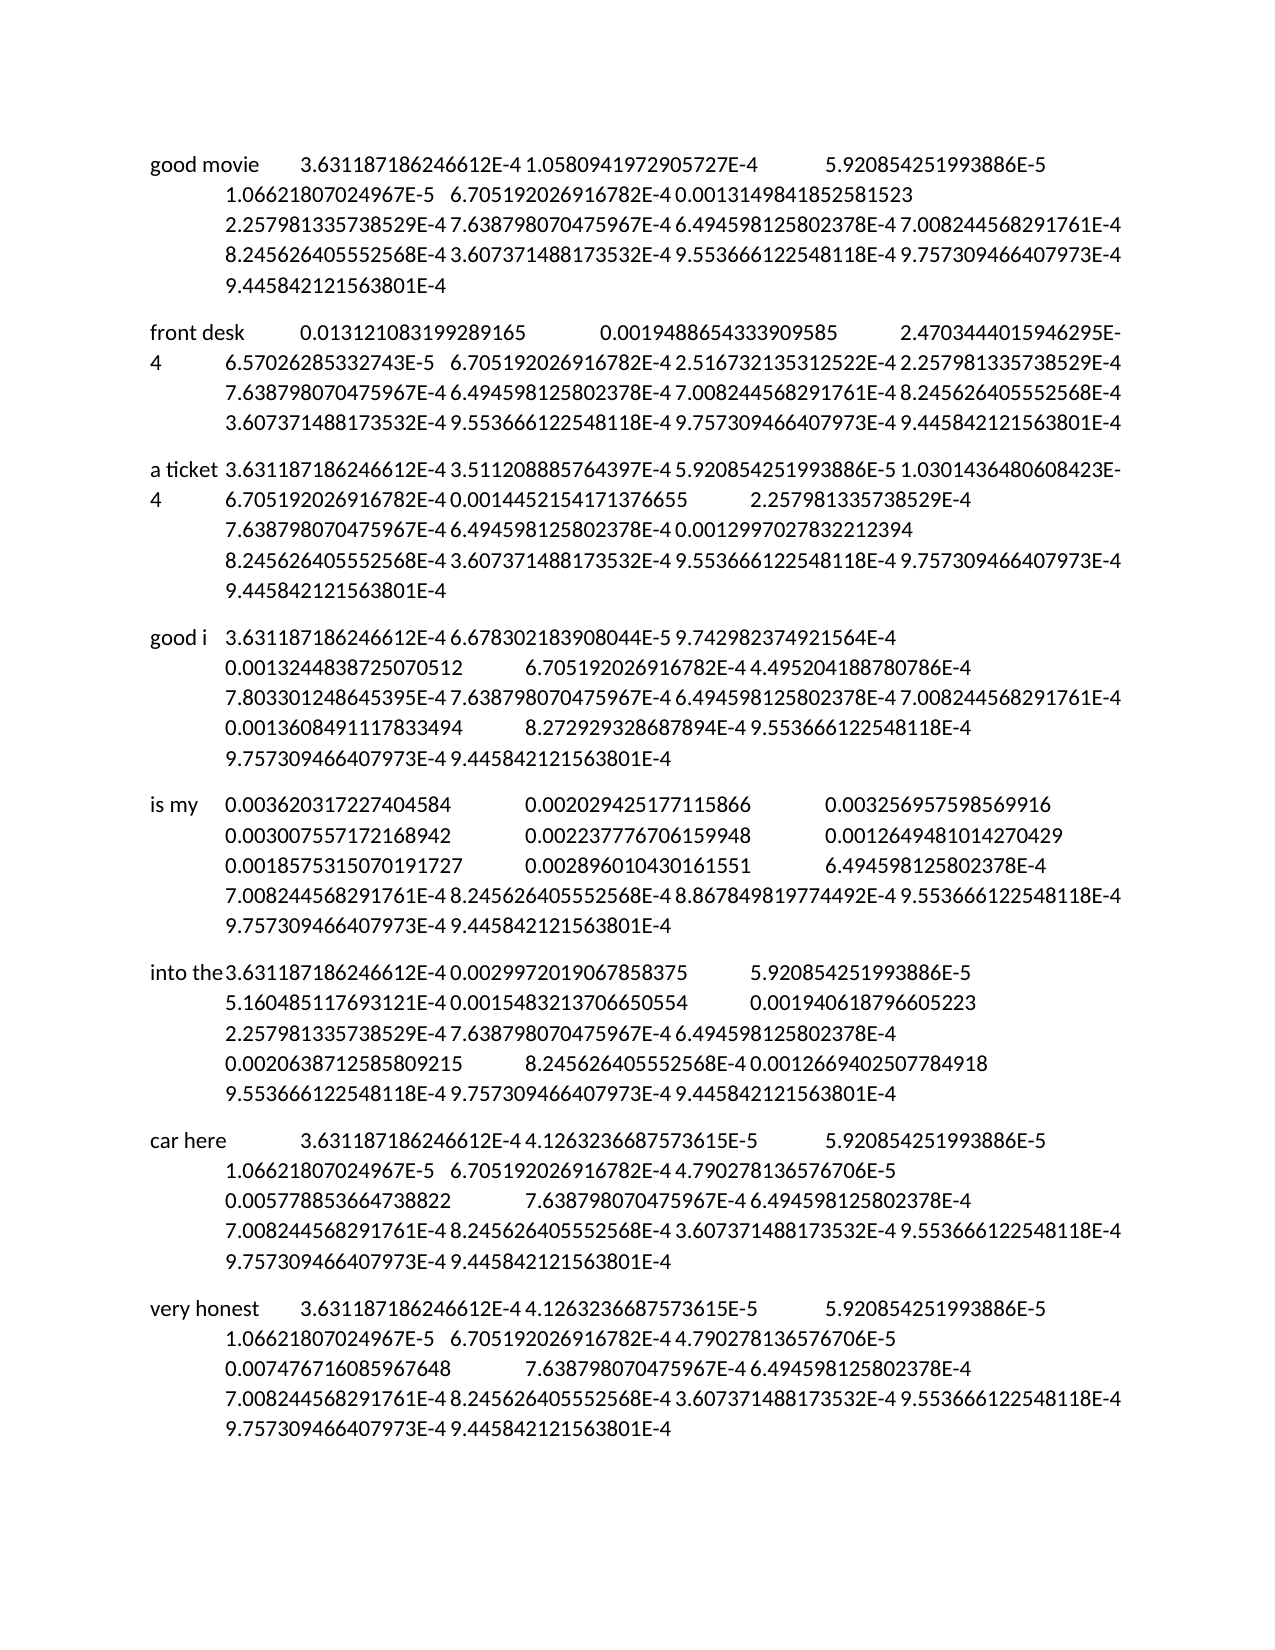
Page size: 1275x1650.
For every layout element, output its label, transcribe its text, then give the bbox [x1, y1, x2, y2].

text a ticket 3.631187186246612E-4 3.511208885764397E-4 5.920854251993886E-5 1.0301436480608423E-4 6.705192026916782E-4 0.0014452154171376655 2.257981335738529E-4 7.638798070475967E-4 6.494598125802378E-4 0.0012997027832212394 8.245626405552568E-4 3.607371488173532E-4 9.553666122548118E-4 9.757309466407973E-4 9.445842121563801E-4 [150, 455, 1125, 604]
text very honest 3.631187186246612E-4 4.1263236687573615E-5 5.920854251993886E-5 1.06621807024967E-5 6.705192026916782E-4 4.790278136576706E-5 0.007476716085967648 7.638798070475967E-4 6.494598125802378E-4 7.008244568291761E-4 8.245626405552568E-4 3.607371488173532E-4 9.553666122548118E-4 9.757309466407973E-4 9.445842121563801E-4 [150, 1294, 1125, 1443]
text is my 0.003620317227404584 0.002029425177115866 0.003256957598569916 0.003007557172168942 0.002237776706159948 0.0012649481014270429 0.0018575315070191727 0.002896010430161551 6.494598125802378E-4 7.008244568291761E-4 8.245626405552568E-4 8.867849819774492E-4 9.553666122548118E-4 9.757309466407973E-4 9.445842121563801E-4 [150, 791, 1125, 939]
text into the 3.631187186246612E-4 0.0029972019067858375 5.920854251993886E-5 5.160485117693121E-4 0.0015483213706650554 0.001940618796605223 2.257981335738529E-4 7.638798070475967E-4 6.494598125802378E-4 0.0020638712585809215 8.245626405552568E-4 0.0012669402507784918 9.553666122548118E-4 9.757309466407973E-4 9.445842121563801E-4 [150, 958, 1125, 1107]
text car here 3.631187186246612E-4 4.1263236687573615E-5 5.920854251993886E-5 1.06621807024967E-5 6.705192026916782E-4 4.790278136576706E-5 0.005778853664738822 7.638798070475967E-4 6.494598125802378E-4 7.008244568291761E-4 8.245626405552568E-4 3.607371488173532E-4 9.553666122548118E-4 9.757309466407973E-4 9.445842121563801E-4 [150, 1126, 1125, 1275]
text front desk 0.013121083199289165 0.0019488654333909585 2.4703444015946295E-4 6.57026285332743E-5 6.705192026916782E-4 2.516732135312522E-4 2.257981335738529E-4 7.638798070475967E-4 6.494598125802378E-4 7.008244568291761E-4 8.245626405552568E-4 3.607371488173532E-4 9.553666122548118E-4 9.757309466407973E-4 9.445842121563801E-4 [150, 318, 1125, 436]
text good movie 3.631187186246612E-4 1.0580941972905727E-4 5.920854251993886E-5 1.06621807024967E-5 6.705192026916782E-4 0.0013149841852581523 2.257981335738529E-4 7.638798070475967E-4 6.494598125802378E-4 7.008244568291761E-4 8.245626405552568E-4 3.607371488173532E-4 9.553666122548118E-4 9.757309466407973E-4 9.445842121563801E-4 [150, 150, 1125, 299]
text good i 3.631187186246612E-4 6.678302183908044E-5 9.742982374921564E-4 0.0013244838725070512 6.705192026916782E-4 4.495204188780786E-4 7.803301248645395E-4 7.638798070475967E-4 6.494598125802378E-4 7.008244568291761E-4 0.0013608491117833494 8.272929328687894E-4 9.553666122548118E-4 9.757309466407973E-4 9.445842121563801E-4 [150, 623, 1125, 772]
